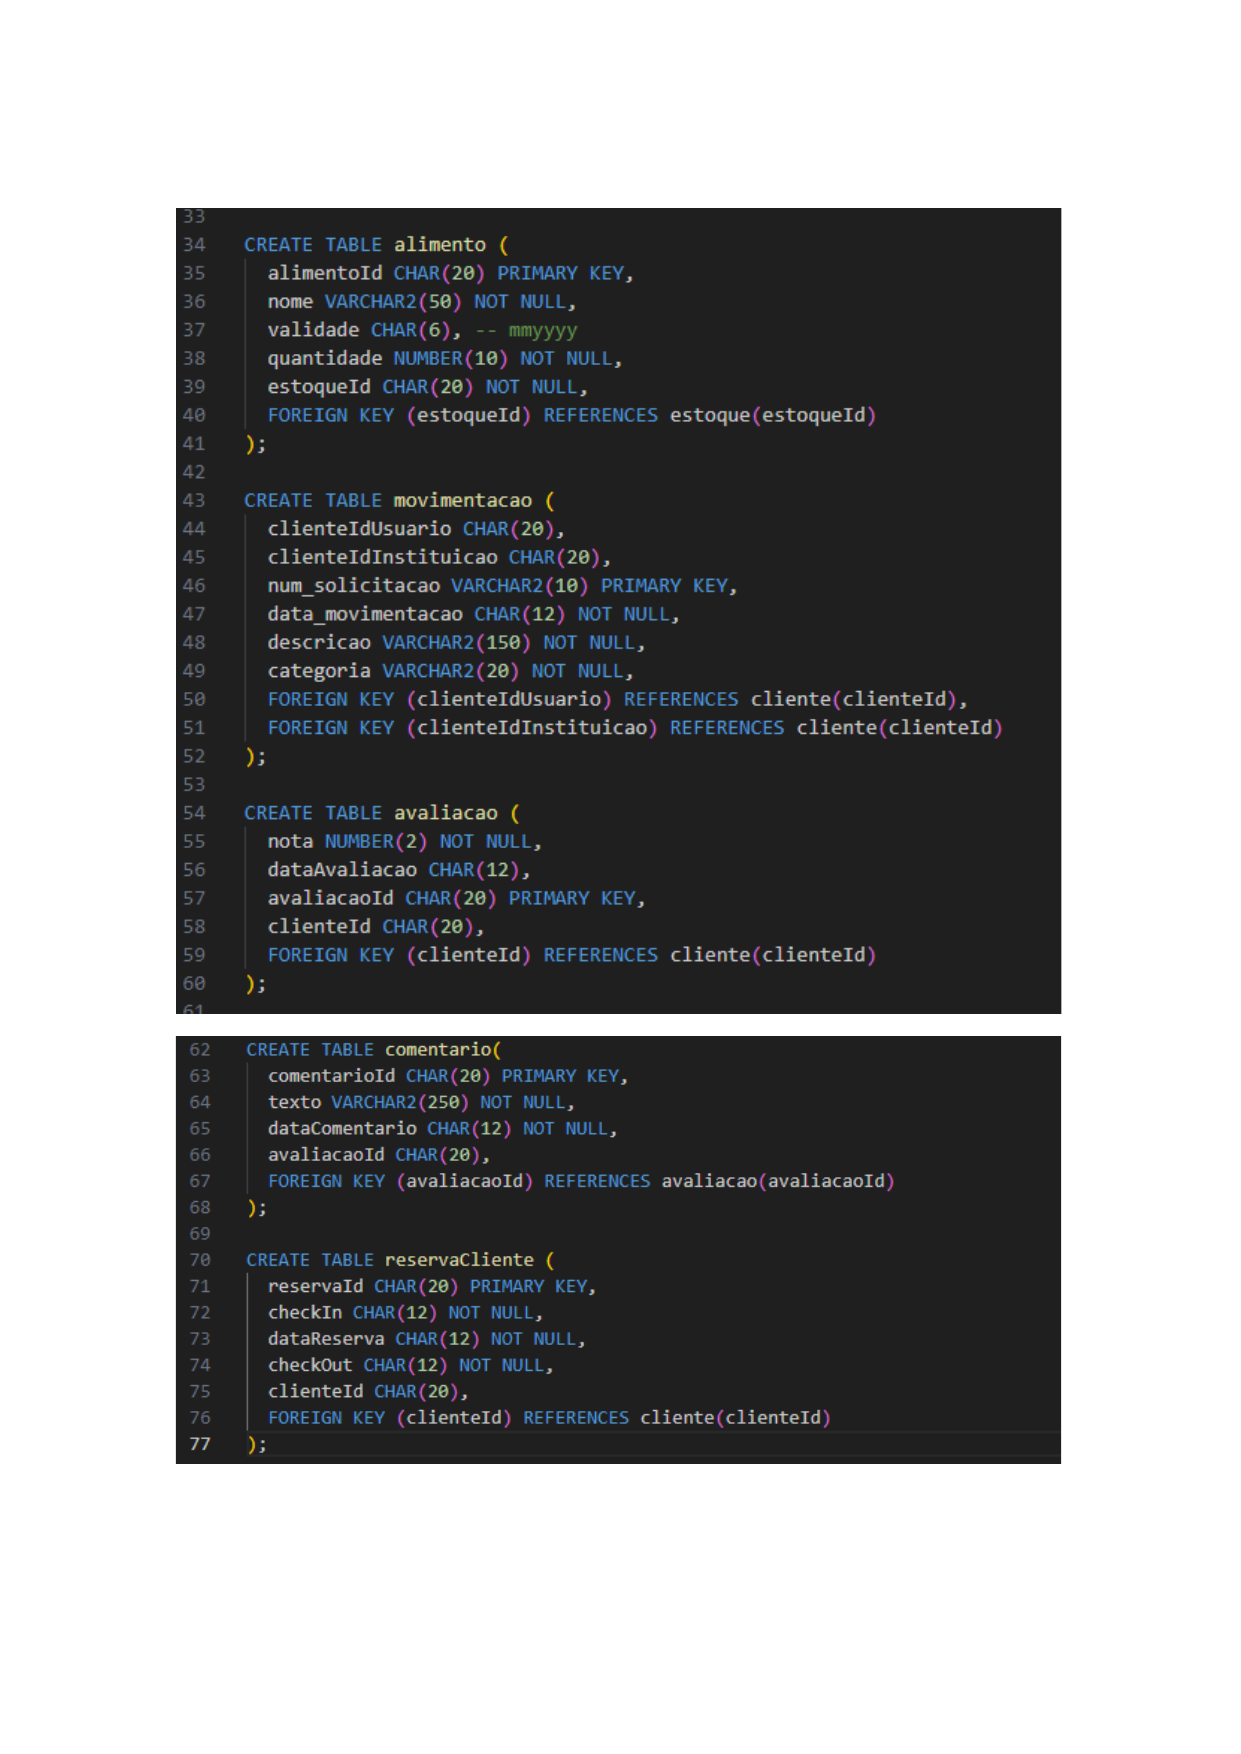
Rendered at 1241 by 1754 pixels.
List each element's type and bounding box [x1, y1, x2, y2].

picture [175, 1036, 1062, 1464]
picture [176, 208, 1062, 1014]
